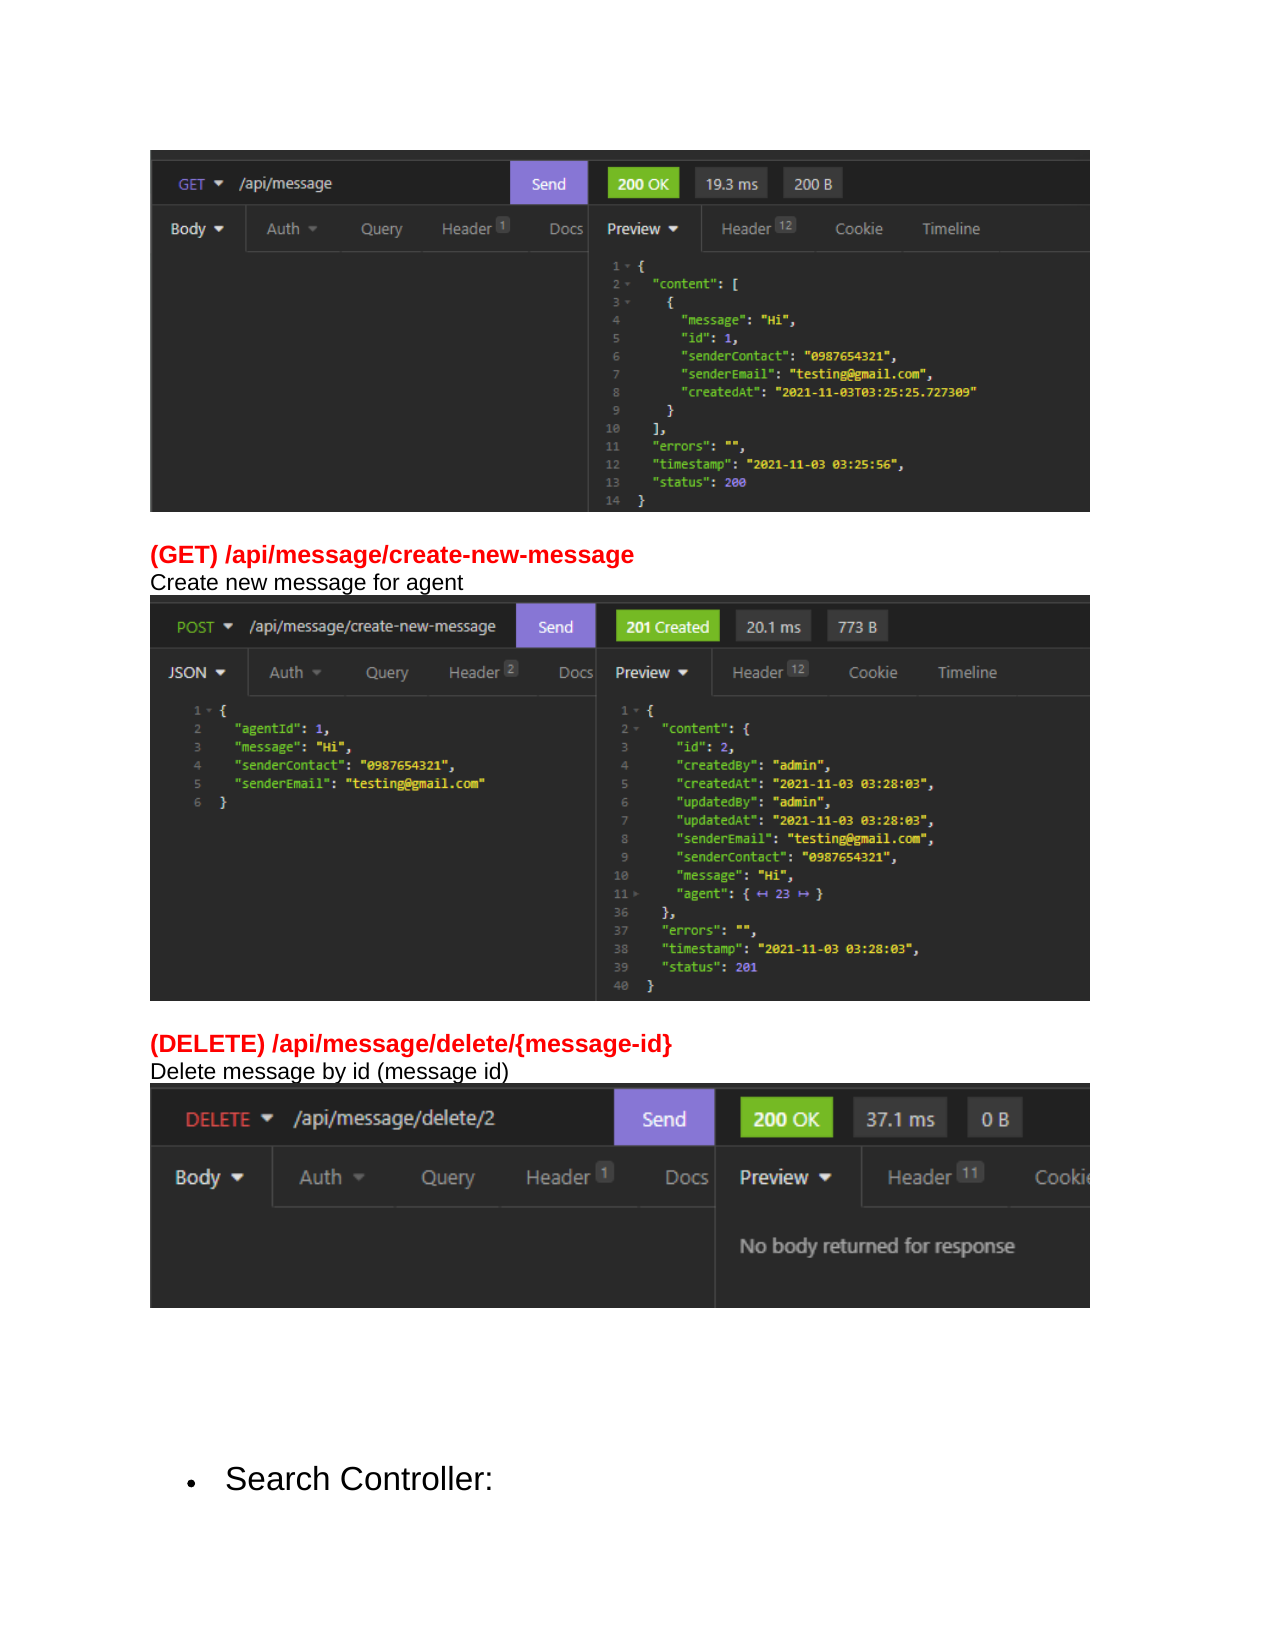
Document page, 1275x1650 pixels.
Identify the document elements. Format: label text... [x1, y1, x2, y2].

picture [150, 1083, 1090, 1308]
list Search Controller: [187, 1459, 1125, 1498]
text (DELETE) /api/message/delete/{message-id} [150, 1029, 1125, 1058]
picture [150, 150, 1090, 512]
text Create new message for agent [150, 569, 1125, 595]
picture [150, 595, 1090, 1001]
text Delete message by id (message id) [150, 1058, 1125, 1084]
text (GET) /api/message/create-new-message [150, 540, 1125, 569]
